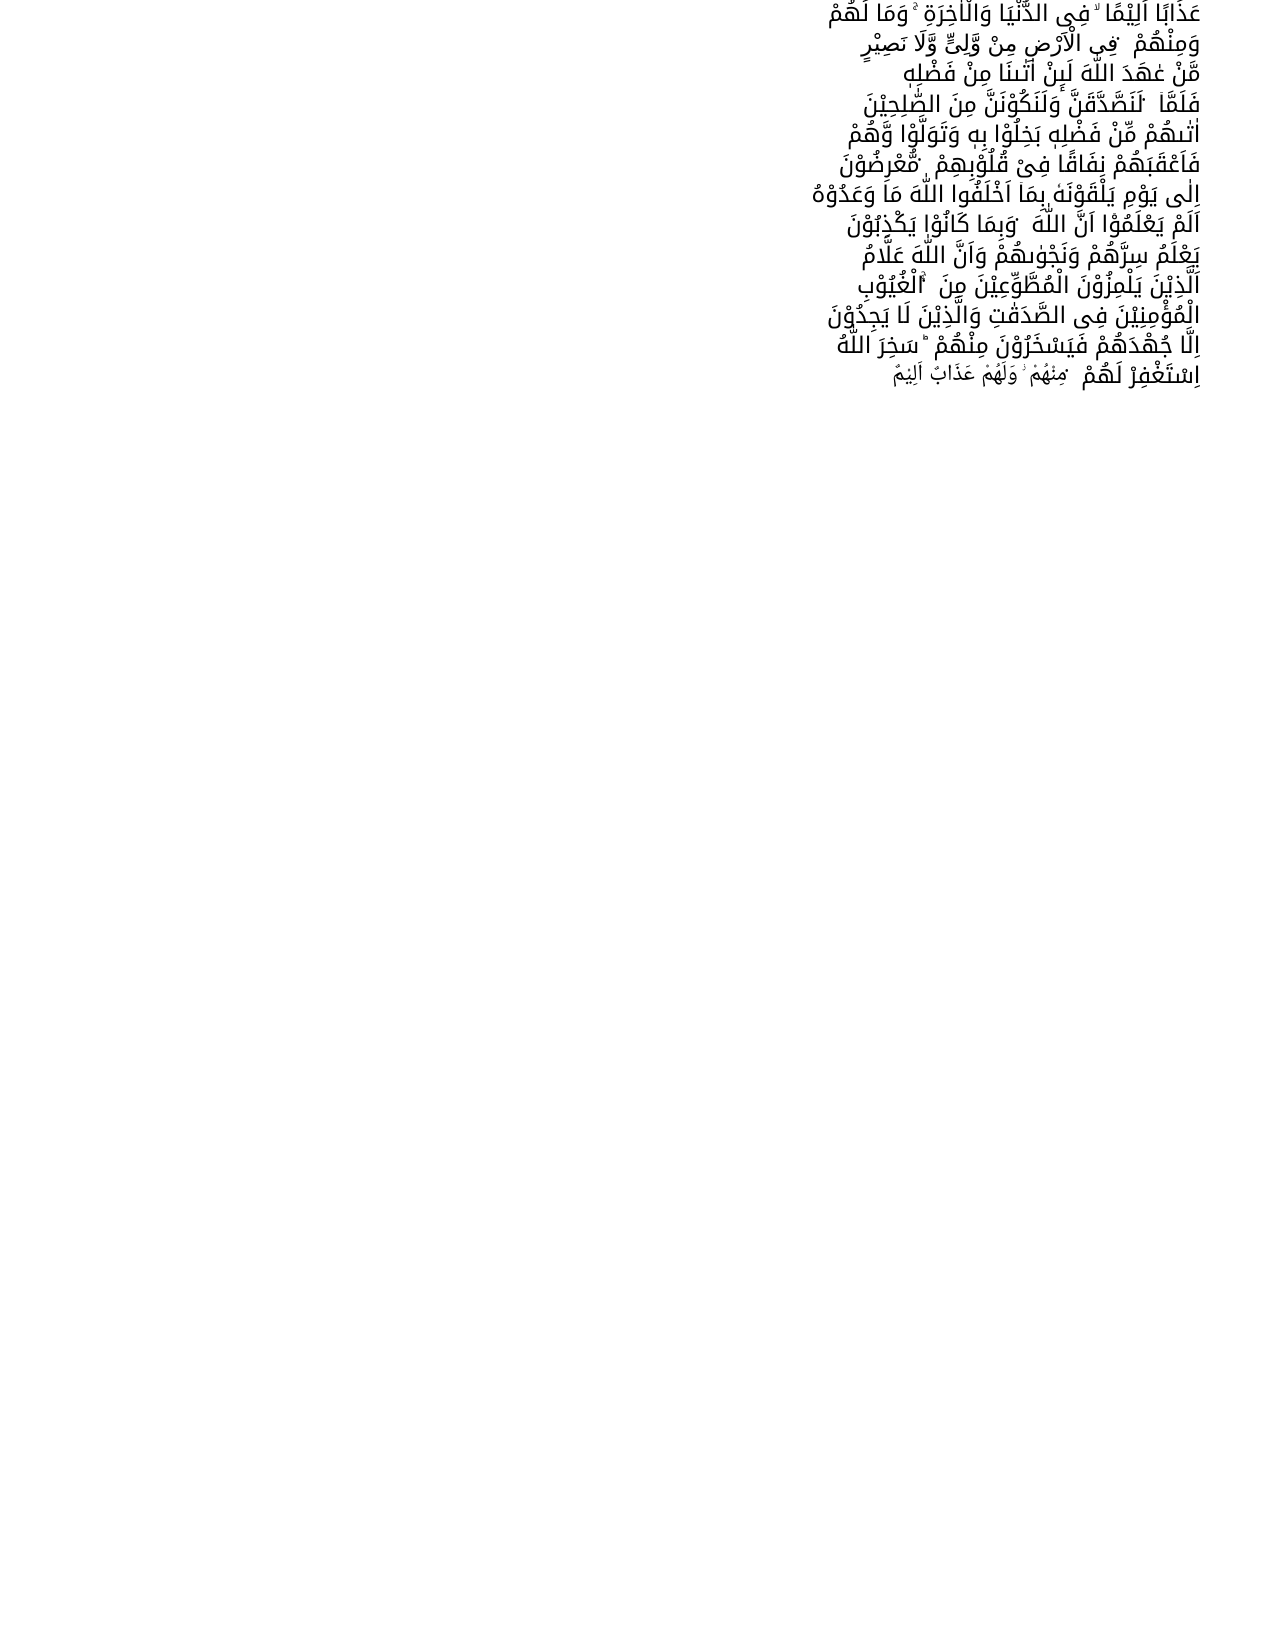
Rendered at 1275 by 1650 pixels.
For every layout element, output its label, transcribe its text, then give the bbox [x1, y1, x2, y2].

text لَنَصَّدَّقَنَّ وَلَنَكُوْنَنَّ مِنَ الصّٰلِحِیْنَ ۟ فَلَمَّاۤ [75, 91, 1200, 117]
text مَّنْ عٰهَدَ اللّٰهَ لَىِٕنْ اٰتٰىنَا مِنْ فَضْلِهٖ [75, 60, 1200, 87]
text الْغُیُوْبِ ۟ۚ اَلَّذِیْنَ یَلْمِزُوْنَ الْمُطَّوِّعِیْنَ مِنَ [75, 272, 1200, 298]
text مُّعْرِضُوْنَ ۟ فَاَعْقَبَهُمْ نِفَاقًا فِیْ قُلُوْبِهِمْ [75, 151, 1200, 177]
text اِلٰی یَوْمِ یَلْقَوْنَهٗ بِمَاۤ اَخْلَفُوا اللّٰهَ مَا وَعَدُوْهُ [75, 181, 1200, 208]
text اِلَّا جُهْدَهُمْ فَیَسْخَرُوْنَ مِنْهُمْ ؕ سَخِرَ اللّٰهُ [75, 332, 1200, 359]
text فِی الْاَرْضِ مِنْ وَّلِیٍّ وَّلَا نَصِیْرٍ ۟ وَمِنْهُمْ [75, 30, 1200, 57]
text وَبِمَا كَانُوْا یَكْذِبُوْنَ ۟ اَلَمْ یَعْلَمُوْۤا اَنَّ اللّٰهَ [75, 211, 1200, 238]
text عَذَابًا اَلِیْمًا ۙ فِی الدُّنْیَا وَالْاٰخِرَةِ ۚ وَمَا لَهُمْ [75, 0, 1200, 26]
text مِنْهُمْ ؗ وَلَهُمْ عَذَابٌ اَلِیْمٌ ۟ اِسْتَغْفِرْ لَهُمْ [75, 362, 1200, 389]
text الْمُؤْمِنِیْنَ فِی الصَّدَقٰتِ وَالَّذِیْنَ لَا یَجِدُوْنَ [75, 302, 1200, 328]
text اٰتٰىهُمْ مِّنْ فَضْلِهٖ بَخِلُوْا بِهٖ وَتَوَلَّوْا وَّهُمْ [75, 121, 1200, 147]
text یَعْلَمُ سِرَّهُمْ وَنَجْوٰىهُمْ وَاَنَّ اللّٰهَ عَلَّامُ [75, 242, 1200, 268]
